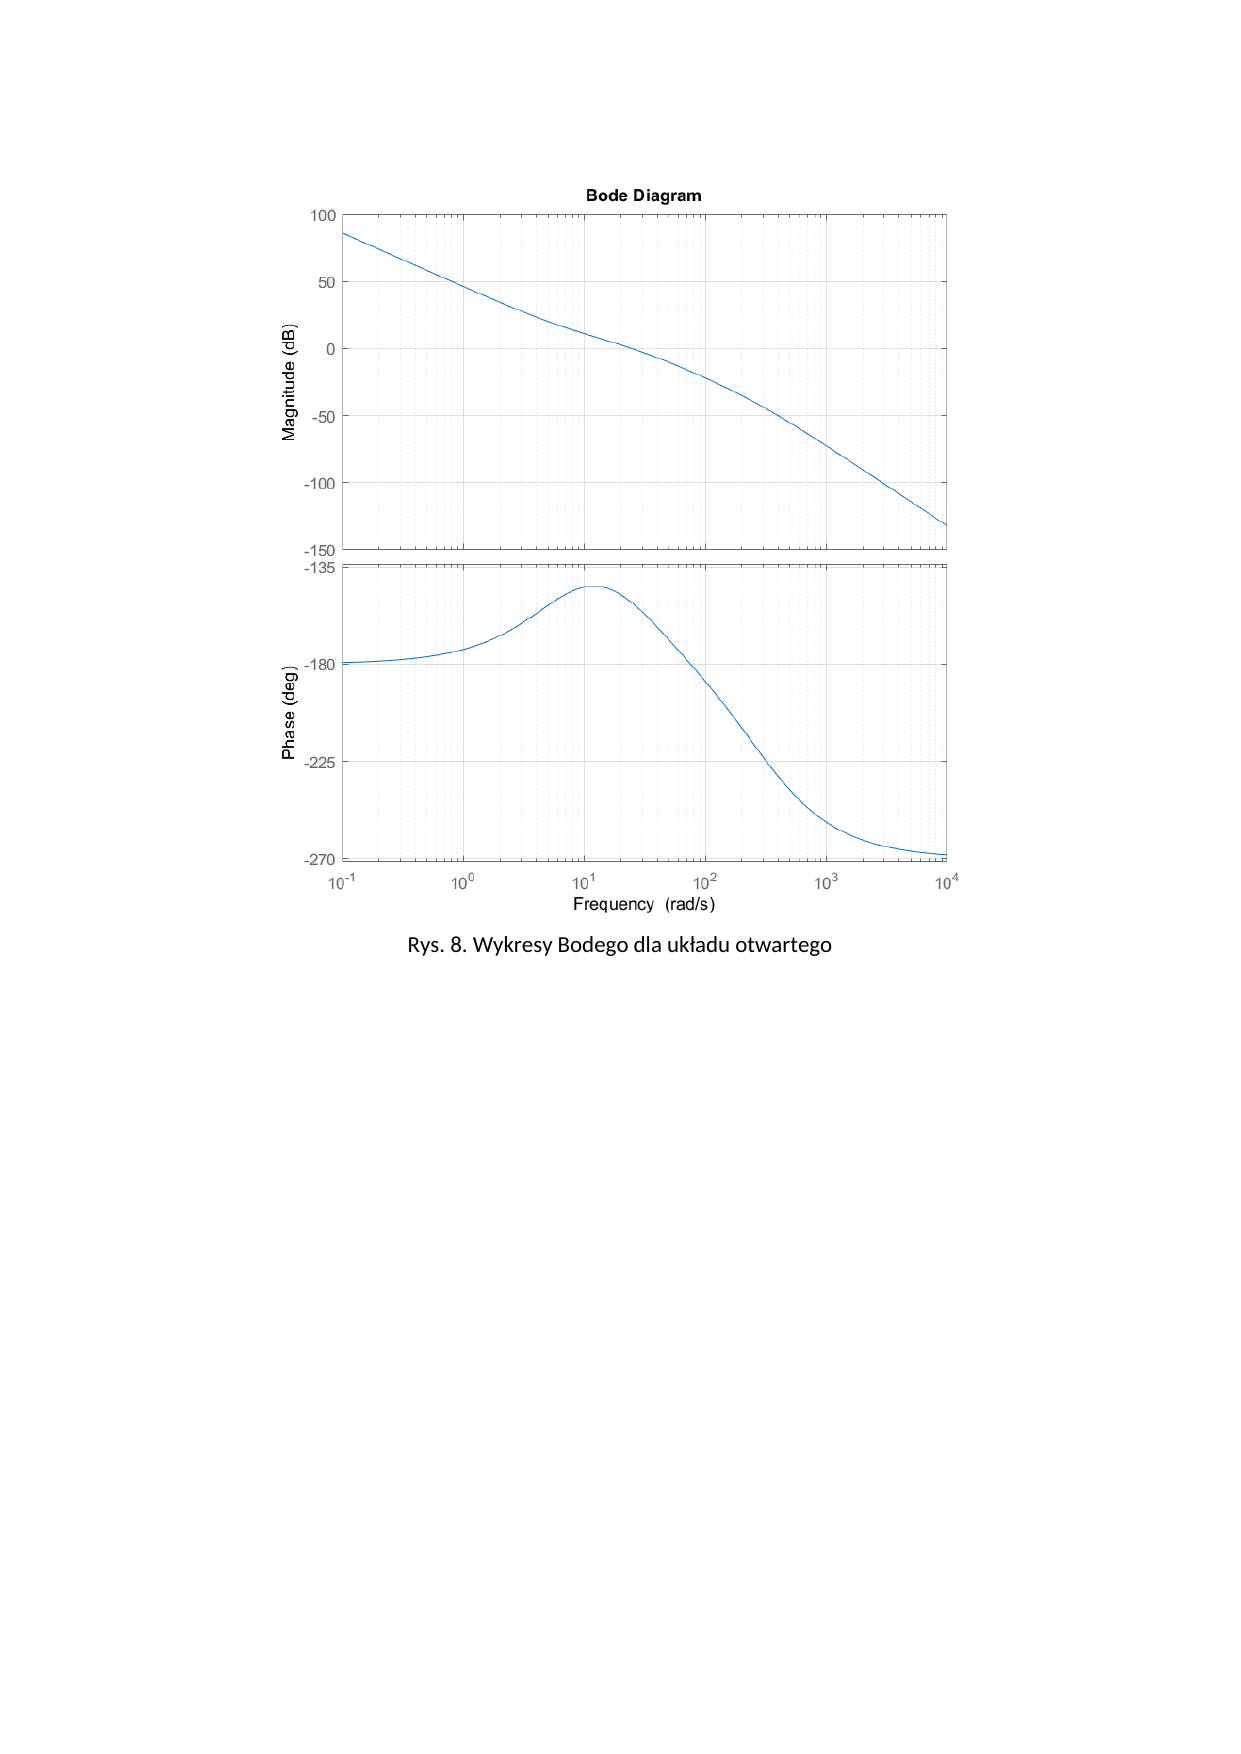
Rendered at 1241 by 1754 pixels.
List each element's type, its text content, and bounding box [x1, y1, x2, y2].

picture [261, 147, 979, 928]
